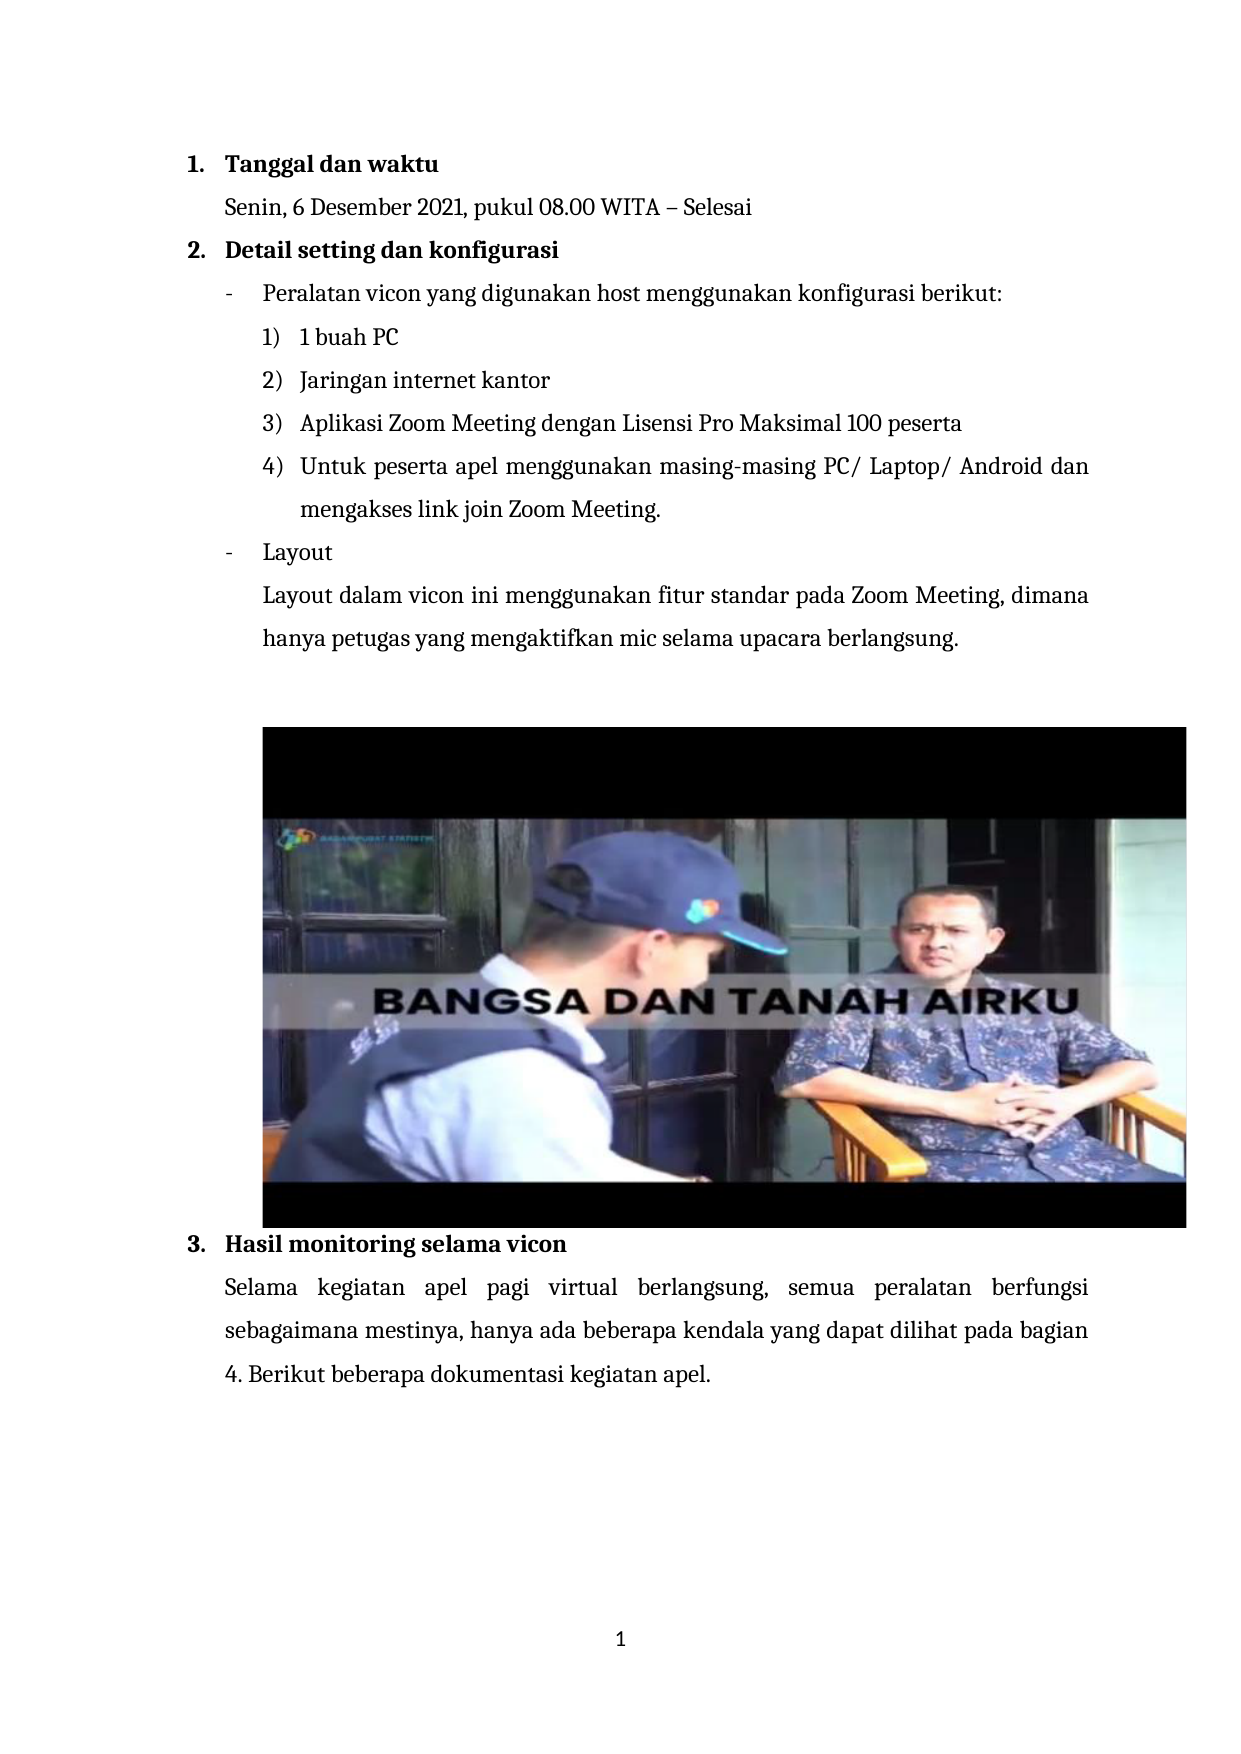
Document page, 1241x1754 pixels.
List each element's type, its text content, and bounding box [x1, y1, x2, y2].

list Tanggal dan waktu [187, 150, 1090, 179]
list Untuk peserta apel menggunakan masing-masing PC/ Laptop/ Android dan mengakses link join Zoom Meeting. [262, 452, 1090, 524]
list Senin, 6 Desember 2021, pukul 08.00 WITA – Selesai [225, 193, 1090, 222]
list Selama kegiatan apel pagi virtual berlangsung, semua peralatan berfungsi sebagaimana mestinya, hanya ada beberapa kendala yang dapat dilihat pada bagian 4. Berikut beberapa dokumentasi kegiatan apel. [225, 1273, 1090, 1388]
list Hasil monitoring selama vicon [187, 1230, 1090, 1259]
list Aplikasi Zoom Meeting dengan Lisensi Pro Maksimal 100 peserta [262, 409, 1090, 437]
list Peralatan vicon yang digunakan host menggunakan konfigurasi berikut: [225, 279, 1090, 308]
list Detail setting dan konfigurasi [187, 236, 1090, 265]
list Jaringan internet kantor [262, 366, 1090, 394]
list 1 buah PC [262, 322, 1090, 351]
list Layout dalam vicon ini menggunakan fitur standar pada Zoom Meeting, dimana hanya petugas yang mengaktifkan mic selama upacara berlangsung. [262, 581, 1090, 653]
list Layout [225, 538, 1090, 567]
